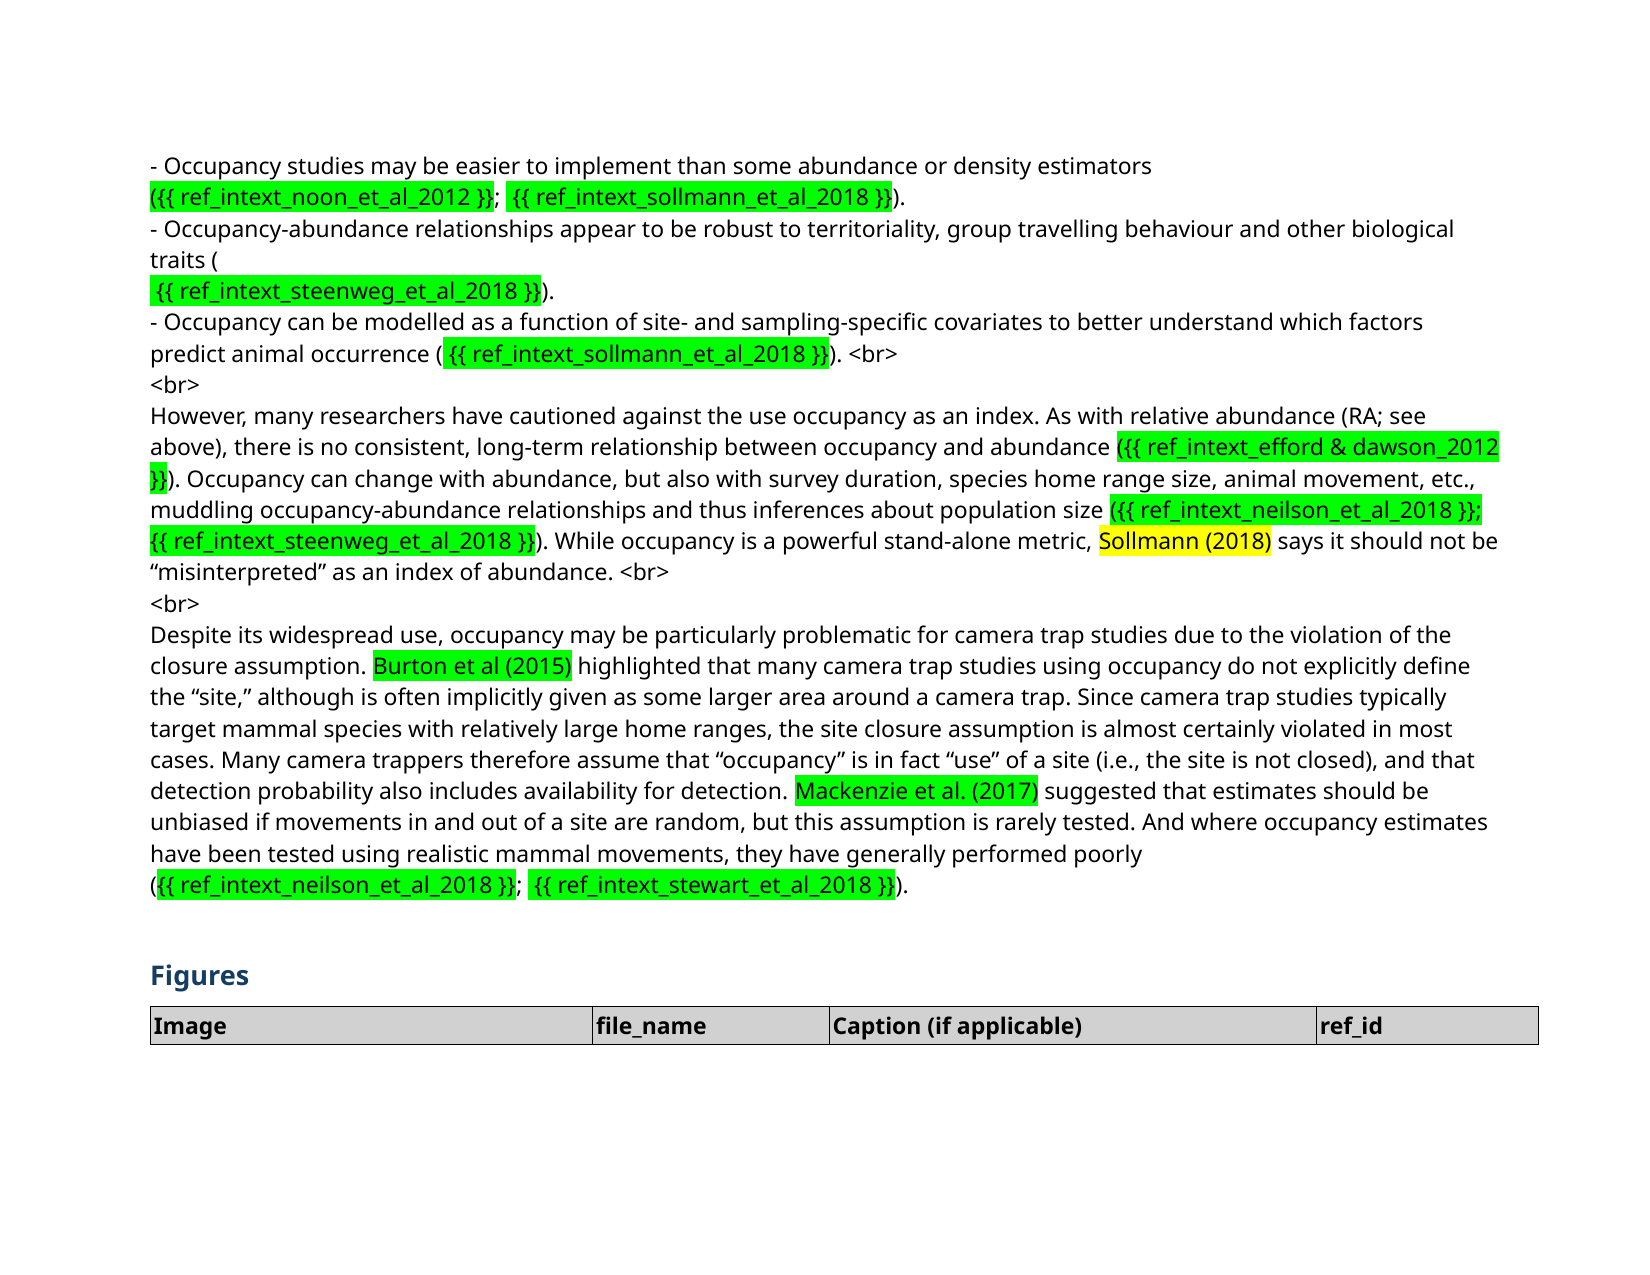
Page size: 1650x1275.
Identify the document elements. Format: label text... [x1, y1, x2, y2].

table_header ref_id [1317, 1007, 1538, 1044]
table_header Image [151, 1007, 592, 1044]
table_header file_name [593, 1007, 829, 1044]
text {{ ref_intext_steenweg_et_al_2018 }}). [541, 275, 1500, 306]
text Despite its widespread use, occupancy may be particularly problematic for camera trap studies due to the violation of the closure assumption. Burton et al (2015) highlighted that many camera trap studies using occupancy do not explicitly define the “site,” although is often implicitly given as some larger area around a camera trap. Since camera trap studies typically target mammal species with relatively large home ranges, the site closure assumption is almost certainly violated in most cases. Many camera trappers therefore assume that “occupancy” is in fact “use” of a site (i.e., the site is not closed), and that detection probability also includes availability for detection. Mackenzie et al. (2017) suggested that estimates should be unbiased if movements in and out of a site are random, but this assumption is rarely tested. And where occupancy estimates have been tested using realistic mammal movements, they have generally performed poorly ({{ ref_intext_neilson_et_al_2018 }}; {{ ref_intext_stewart_et_al_2018 }}). [150, 619, 1500, 900]
text <br> [150, 587, 1500, 619]
text However, many researchers have cautioned against the use occupancy as an index. As with relative abundance (RA; see above), there is no consistent, long-term relationship between occupancy and abundance ({{ ref_intext_efford & dawson_2012 }}). Occupancy can change with abundance, but also with survey duration, species home range size, animal movement, etc., muddling occupancy-abundance relationships and thus inferences about population size ({{ ref_intext_neilson_et_al_2018 }}; {{ ref_intext_steenweg_et_al_2018 }}). While occupancy is a powerful stand-alone metric, Sollmann (2018) says it should not be “misinterpreted” as an index of abundance. <br> [150, 400, 1500, 587]
text - Occupancy can be modelled as a function of site- and sampling-specific covariates to better understand which factors predict animal occurrence ( {{ ref_intext_sollmann_et_al_2018 }}). <br> [150, 306, 1500, 369]
table_header Caption (if applicable) [830, 1007, 1316, 1044]
text - Occupancy-abundance relationships appear to be robust to territoriality, group travelling behaviour and other biological traits ( [150, 212, 1500, 275]
subtitle Figures [150, 956, 1500, 993]
text <br> [150, 369, 1500, 400]
